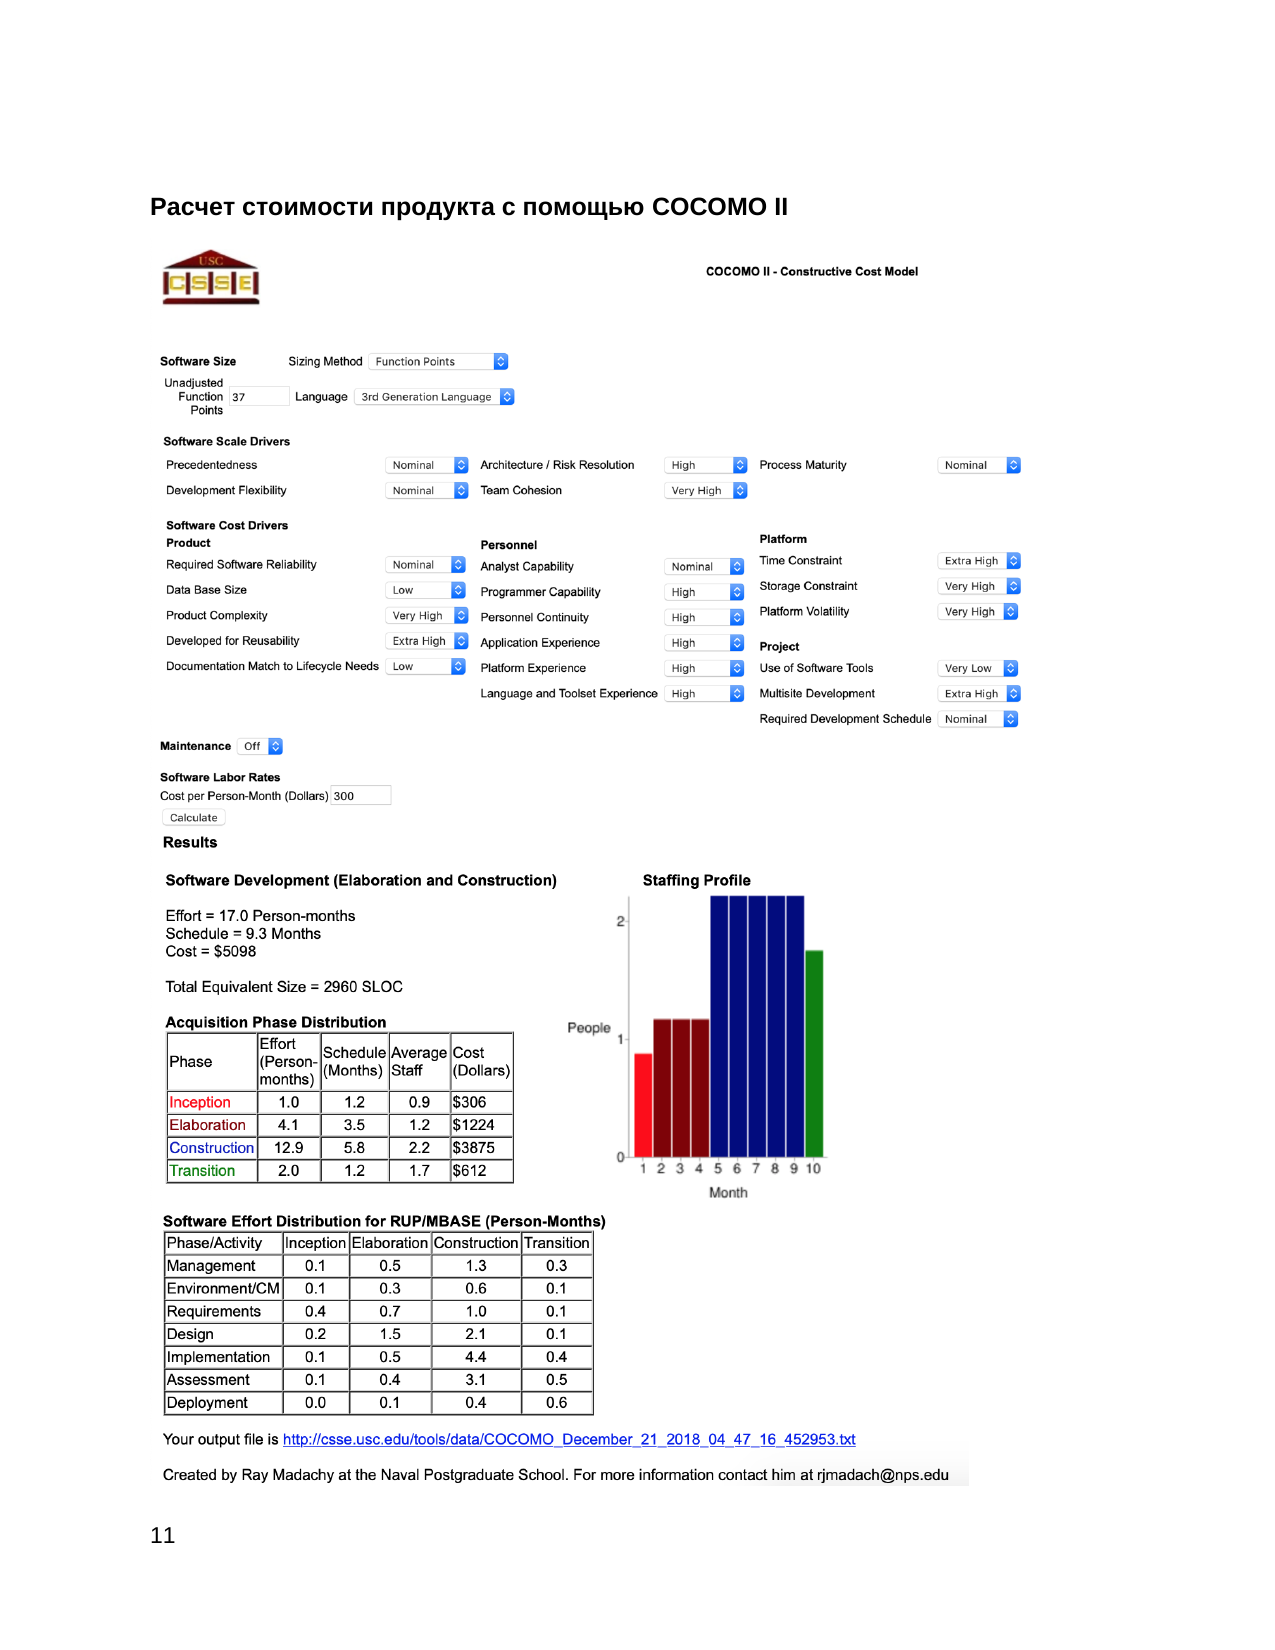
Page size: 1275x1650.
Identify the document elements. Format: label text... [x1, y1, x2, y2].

picture [150, 237, 1044, 829]
picture [150, 832, 969, 1486]
subtitle Расчет стоимости продукта с помощью COCOMO II [150, 192, 1125, 220]
